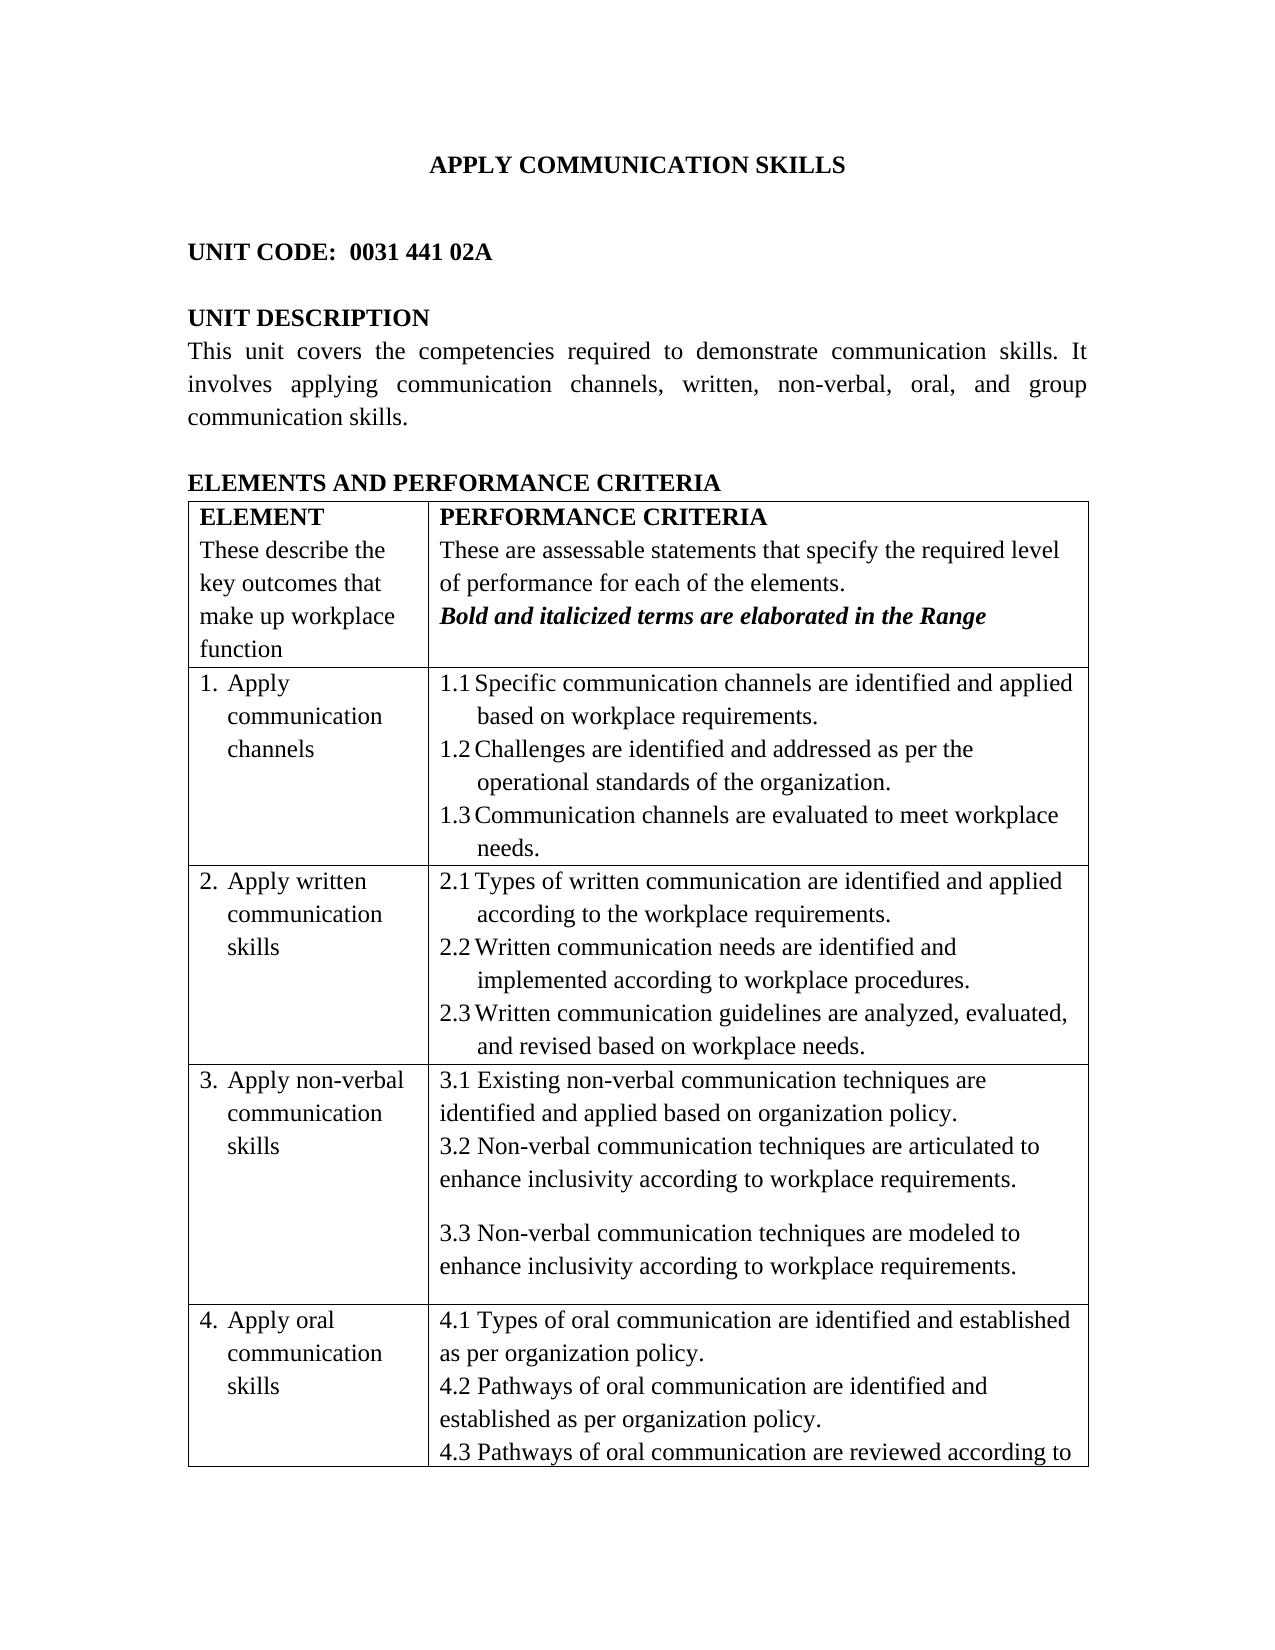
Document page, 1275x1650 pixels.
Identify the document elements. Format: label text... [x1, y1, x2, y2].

table_header ELEMENT These describe the key outcomes that make up workplace function [189, 502, 428, 667]
table_cell Specific communication channels are identified and applied based on workplace requirements. Challenges are identified and addressed as per the operational standards of the organization. Communication channels are evaluated to meet workplace needs. [429, 668, 1088, 865]
table_cell 3.1 Existing non-verbal communication techniques are identified and applied based on organization policy. 3.2 Non-verbal communication techniques are articulated to enhance inclusivity according to workplace requirements. 3.3 Non-verbal communication techniques are modeled to enhance inclusivity according to workplace requirements. [429, 1065, 1088, 1304]
subtitle APPLY COMMUNICATION SKILLS [187, 150, 1087, 179]
table_cell Apply oral communication skills [189, 1305, 428, 1466]
table_cell Apply written communication skills [189, 866, 428, 1064]
table_cell Apply non-verbal communication skills [189, 1065, 428, 1304]
table_cell Types of written communication are identified and applied according to the workplace requirements. Written communication needs are identified and implemented according to workplace procedures. Written communication guidelines are analyzed, evaluated, and revised based on workplace needs. [429, 866, 1088, 1064]
table_cell Apply communication channels [189, 668, 428, 865]
text ELEMENTS AND PERFORMANCE CRITERIA [187, 468, 1087, 497]
text This unit covers the competencies required to demonstrate communication skills. It involves applying communication channels, written, non-verbal, oral, and group communication skills. [187, 336, 1087, 431]
text UNIT DESCRIPTION [187, 303, 1087, 332]
text UNIT CODE: 0031 441 02A [187, 237, 1087, 266]
table_header PERFORMANCE CRITERIA These are assessable statements that specify the required level of performance for each of the elements. Bold and italicized terms are elaborated in the Range [429, 502, 1088, 667]
